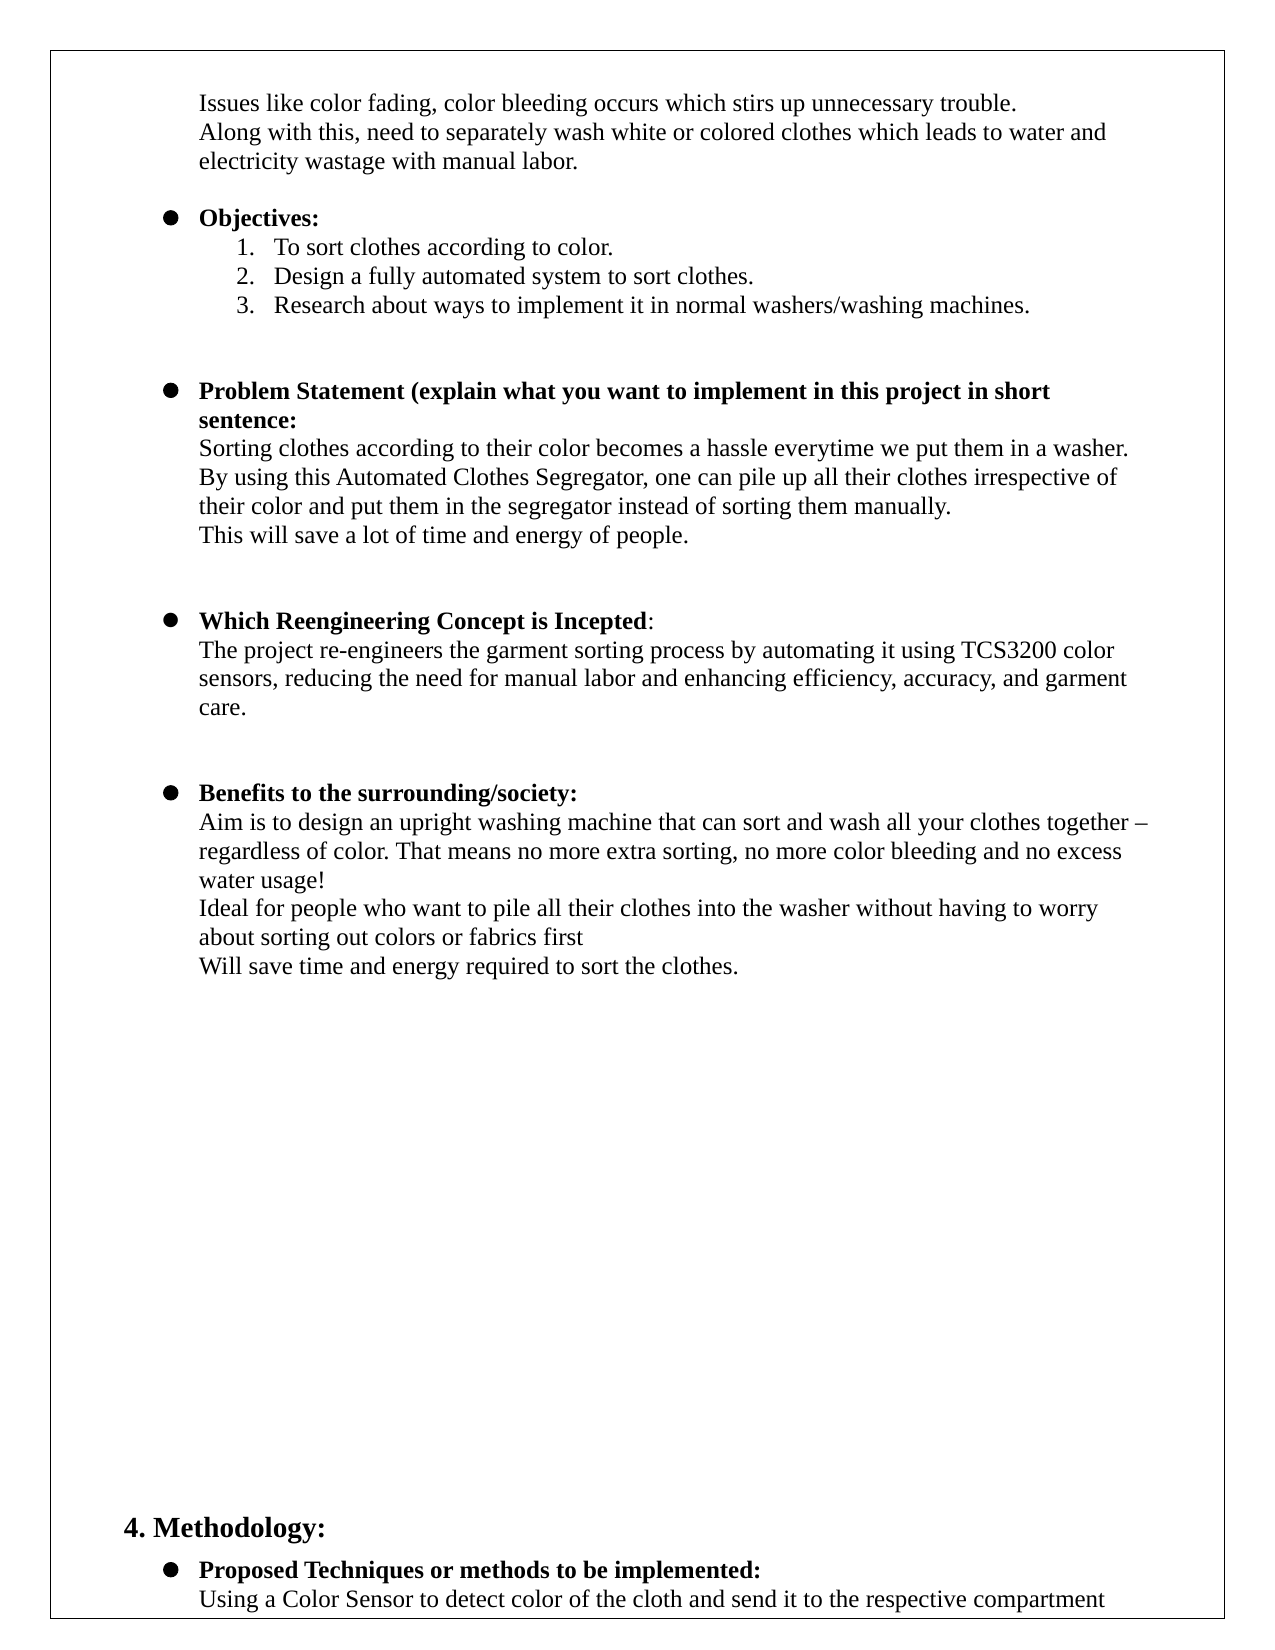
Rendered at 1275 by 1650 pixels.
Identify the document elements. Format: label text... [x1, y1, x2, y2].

table_header 4. Methodology: [118, 1035, 1157, 1549]
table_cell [118, 1550, 1157, 1618]
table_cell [118, 83, 1157, 1014]
